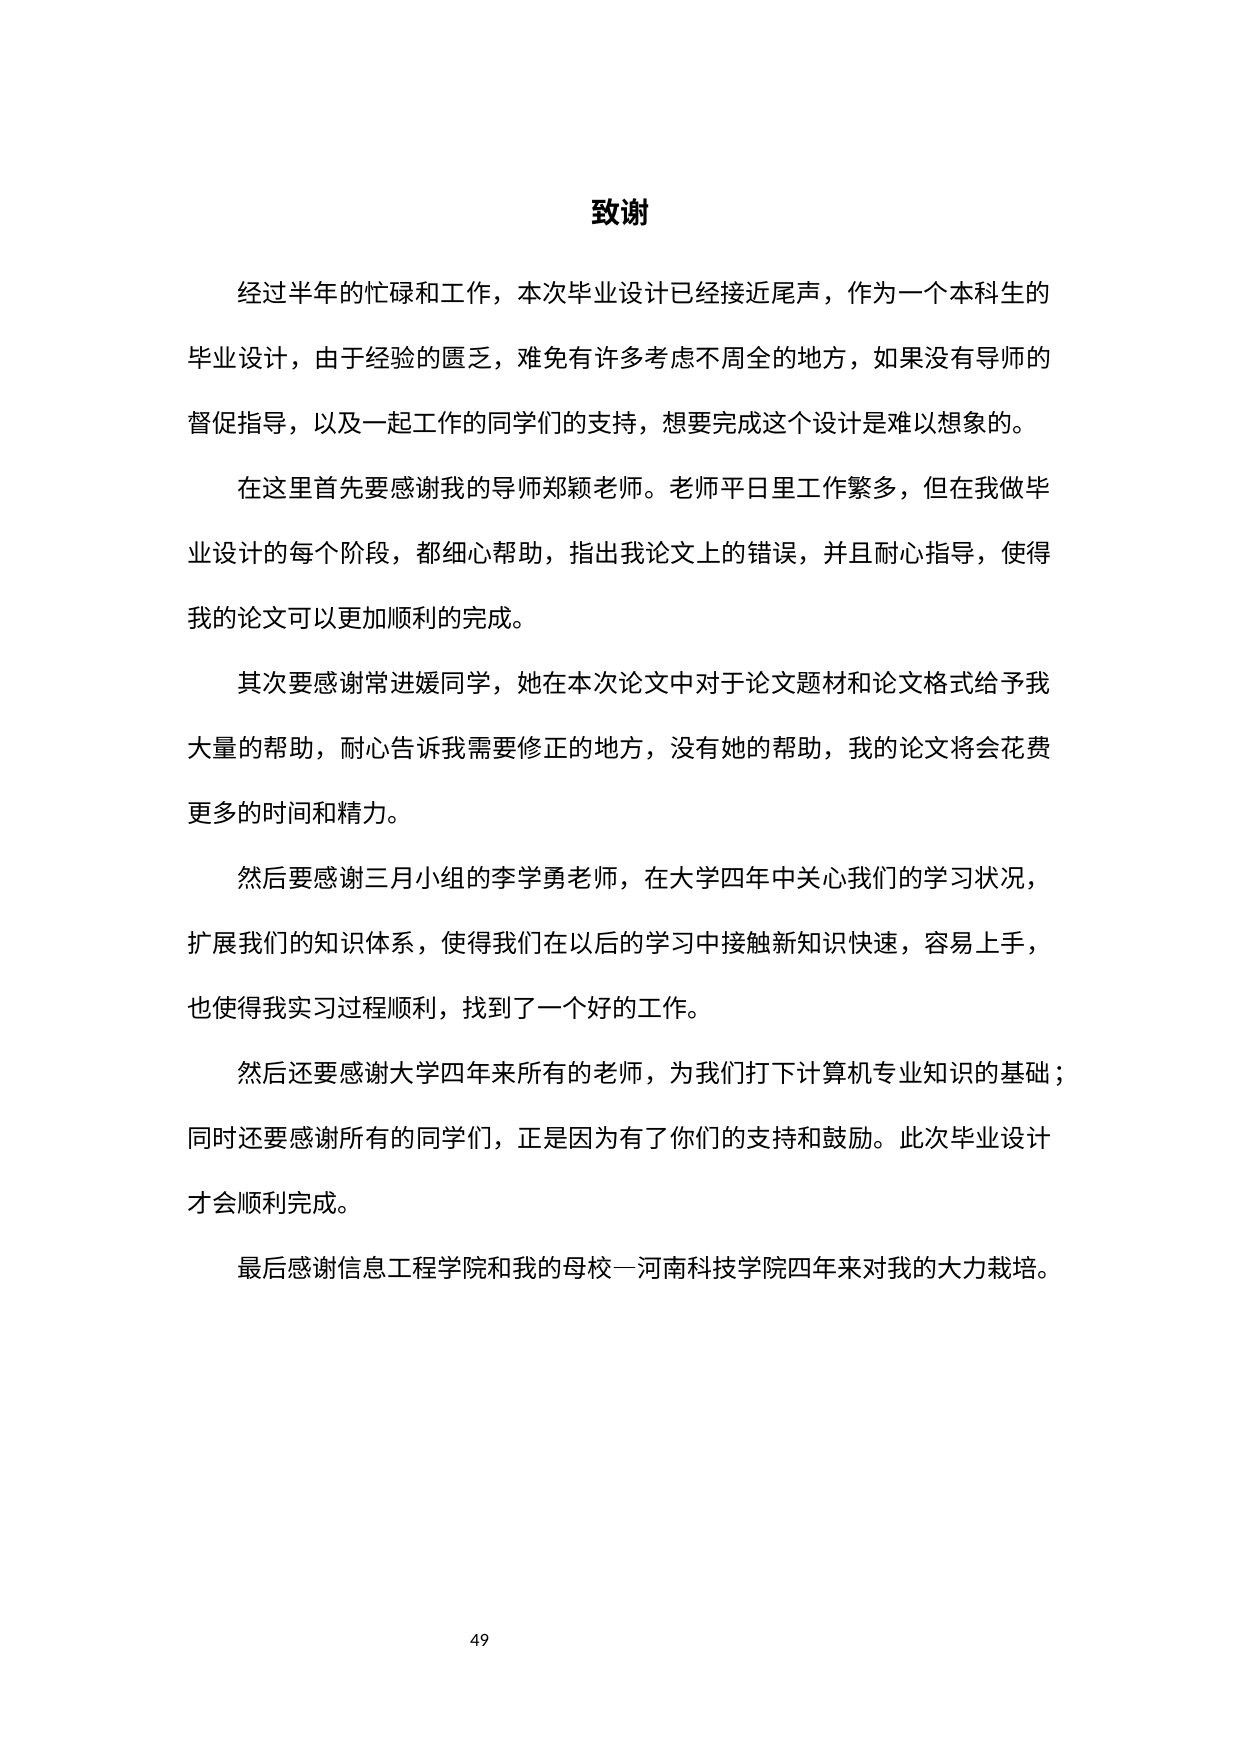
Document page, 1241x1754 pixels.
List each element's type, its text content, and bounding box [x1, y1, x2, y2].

text 然后还要感谢大学四年来所有的老师，为我们打下计算机专业知识的基础；同时还要感谢所有的同学们，正是因为有了你们的支持和鼓励。此次毕业设计才会顺利完成。 [187, 1039, 1053, 1234]
text 在这里首先要感谢我的导师郑颖老师。老师平日里工作繁多，但在我做毕业设计的每个阶段，都细心帮助，指出我论文上的错误，并且耐心指导，使得我的论文可以更加顺利的完成。 [187, 454, 1053, 649]
text 经过半年的忙碌和工作，本次毕业设计已经接近尾声，作为一个本科生的毕业设计，由于经验的匮乏，难免有许多考虑不周全的地方，如果没有导师的督促指导，以及一起工作的同学们的支持，想要完成这个设计是难以想象的。 [187, 259, 1053, 454]
text 致谢 [187, 178, 1053, 243]
text 然后要感谢三月小组的李学勇老师，在大学四年中关心我们的学习状况，扩展我们的知识体系，使得我们在以后的学习中接触新知识快速，容易上手，也使得我实习过程顺利，找到了一个好的工作。 [187, 844, 1053, 1039]
text 最后感谢信息工程学院和我的母校—河南科技学院四年来对我的大力栽培。 [187, 1234, 1053, 1299]
text 其次要感谢常进媛同学，她在本次论文中对于论文题材和论文格式给予我大量的帮助，耐心告诉我需要修正的地方，没有她的帮助，我的论文将会花费更多的时间和精力。 [187, 649, 1053, 844]
